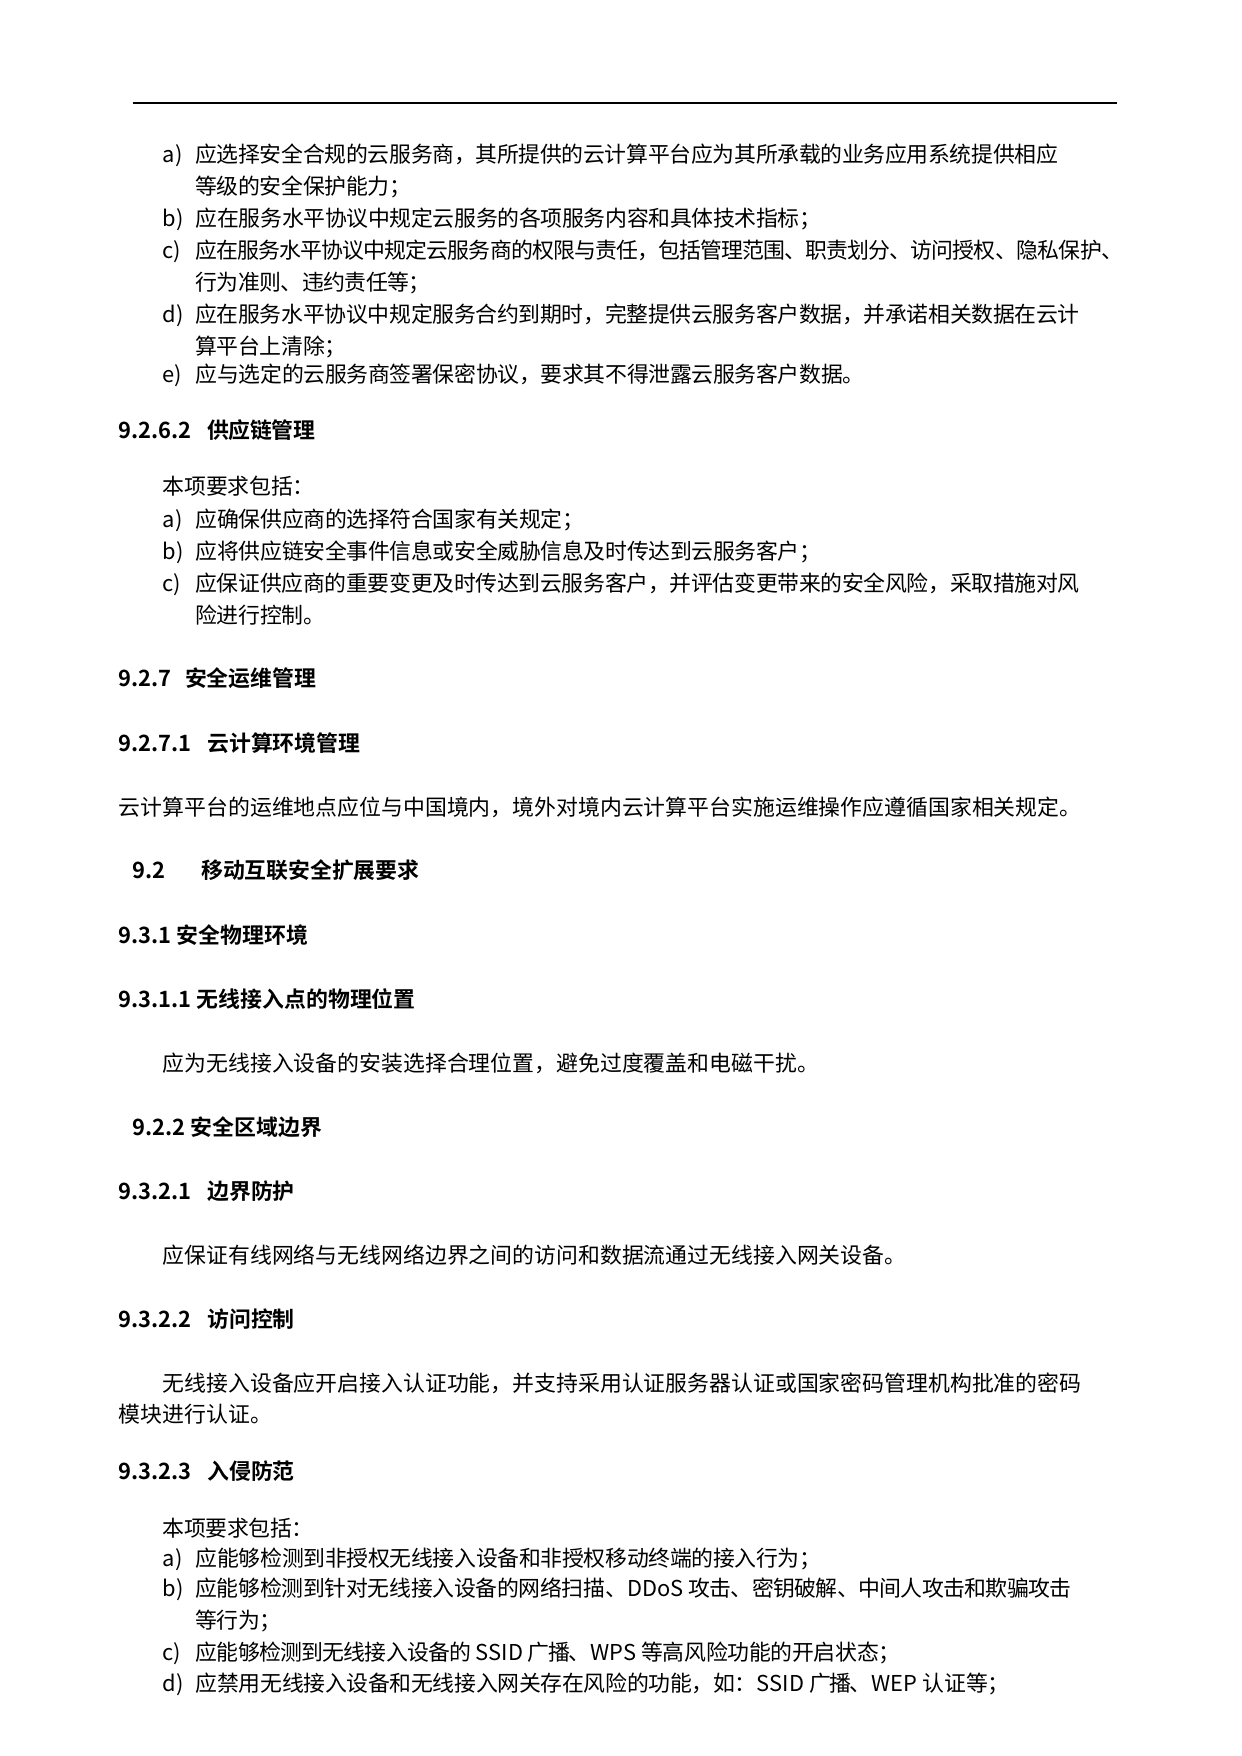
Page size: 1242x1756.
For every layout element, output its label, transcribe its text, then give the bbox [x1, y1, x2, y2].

subtitle 9.2 移动互联安全扩展要求 [132, 853, 1129, 885]
subtitle 9.2.2 安全区域边界 [132, 1110, 1129, 1141]
list 应在服务水平协议中规定云服务的各项服务内容和具体技术指标； [162, 201, 1129, 233]
list 边界防护 [119, 1174, 1129, 1205]
list 应禁用无线接入设备和无线接入网关存在风险的功能，如：SSID 广播、WEP 认证等； [162, 1666, 1129, 1698]
text 应保证有线网络与无线网络边界之间的访问和数据流通过无线接入网关设备。 [162, 1238, 1129, 1269]
list 应能够检测到针对无线接入设备的网络扫描、DDoS 攻击、密钥破解、中间人攻击和欺骗攻击等行为； [162, 1571, 1077, 1634]
list 应能够检测到非授权无线接入设备和非授权移动终端的接入行为； [162, 1547, 1129, 1571]
list 应确保供应商的选择符合国家有关规定； [162, 502, 1129, 534]
list 应保证供应商的重要变更及时传达到云服务客户，并评估变更带来的安全风险，采取措施对风险进行控制。 [162, 566, 1094, 629]
text 9.3.1.1 无线接入点的物理位置 [119, 982, 1129, 1013]
list 入侵防范 本项要求包括： [119, 1434, 317, 1547]
list 云计算环境管理 [119, 726, 1129, 757]
subtitle 访问控制 [119, 1302, 1129, 1333]
list 应能够检测到无线接入设备的 SSID 广播、WPS 等高风险功能的开启状态； [162, 1634, 1129, 1666]
subtitle 安全运维管理 [119, 661, 1129, 693]
list 应在服务水平协议中规定云服务商的权限与责任，包括管理范围、职责划分、访问授权、隐私保护、行为准则、违约责任等； [162, 233, 1103, 297]
list 应将供应链安全事件信息或安全威胁信息及时传达到云服务客户； [162, 534, 1129, 566]
list 应选择安全合规的云服务商，其所提供的云计算平台应为其所承载的业务应用系统提供相应等级的安全保护能力； [162, 137, 1072, 201]
list 应与选定的云服务商签署保密协议，要求其不得泄露云服务客户数据。 [162, 361, 1129, 388]
list 供应链管理本项要求包括： [119, 388, 318, 501]
text 9.3.1 安全物理环境 [119, 918, 1129, 949]
list 应在服务水平协议中规定服务合约到期时，完整提供云服务客户数据，并承诺相关数据在云计算平台上清除； [162, 297, 1094, 361]
text 应为无线接入设备的安装选择合理位置，避免过度覆盖和电磁干扰。 [162, 1046, 1129, 1077]
text 无线接入设备应开启接入认证功能，并支持采用认证服务器认证或国家密码管理机构批准的密码模块进行认证。 [119, 1366, 1083, 1429]
text 云计算平台的运维地点应位与中国境内，境外对境内云计算平台实施运维操作应遵循国家相关规定。 [119, 789, 1129, 821]
